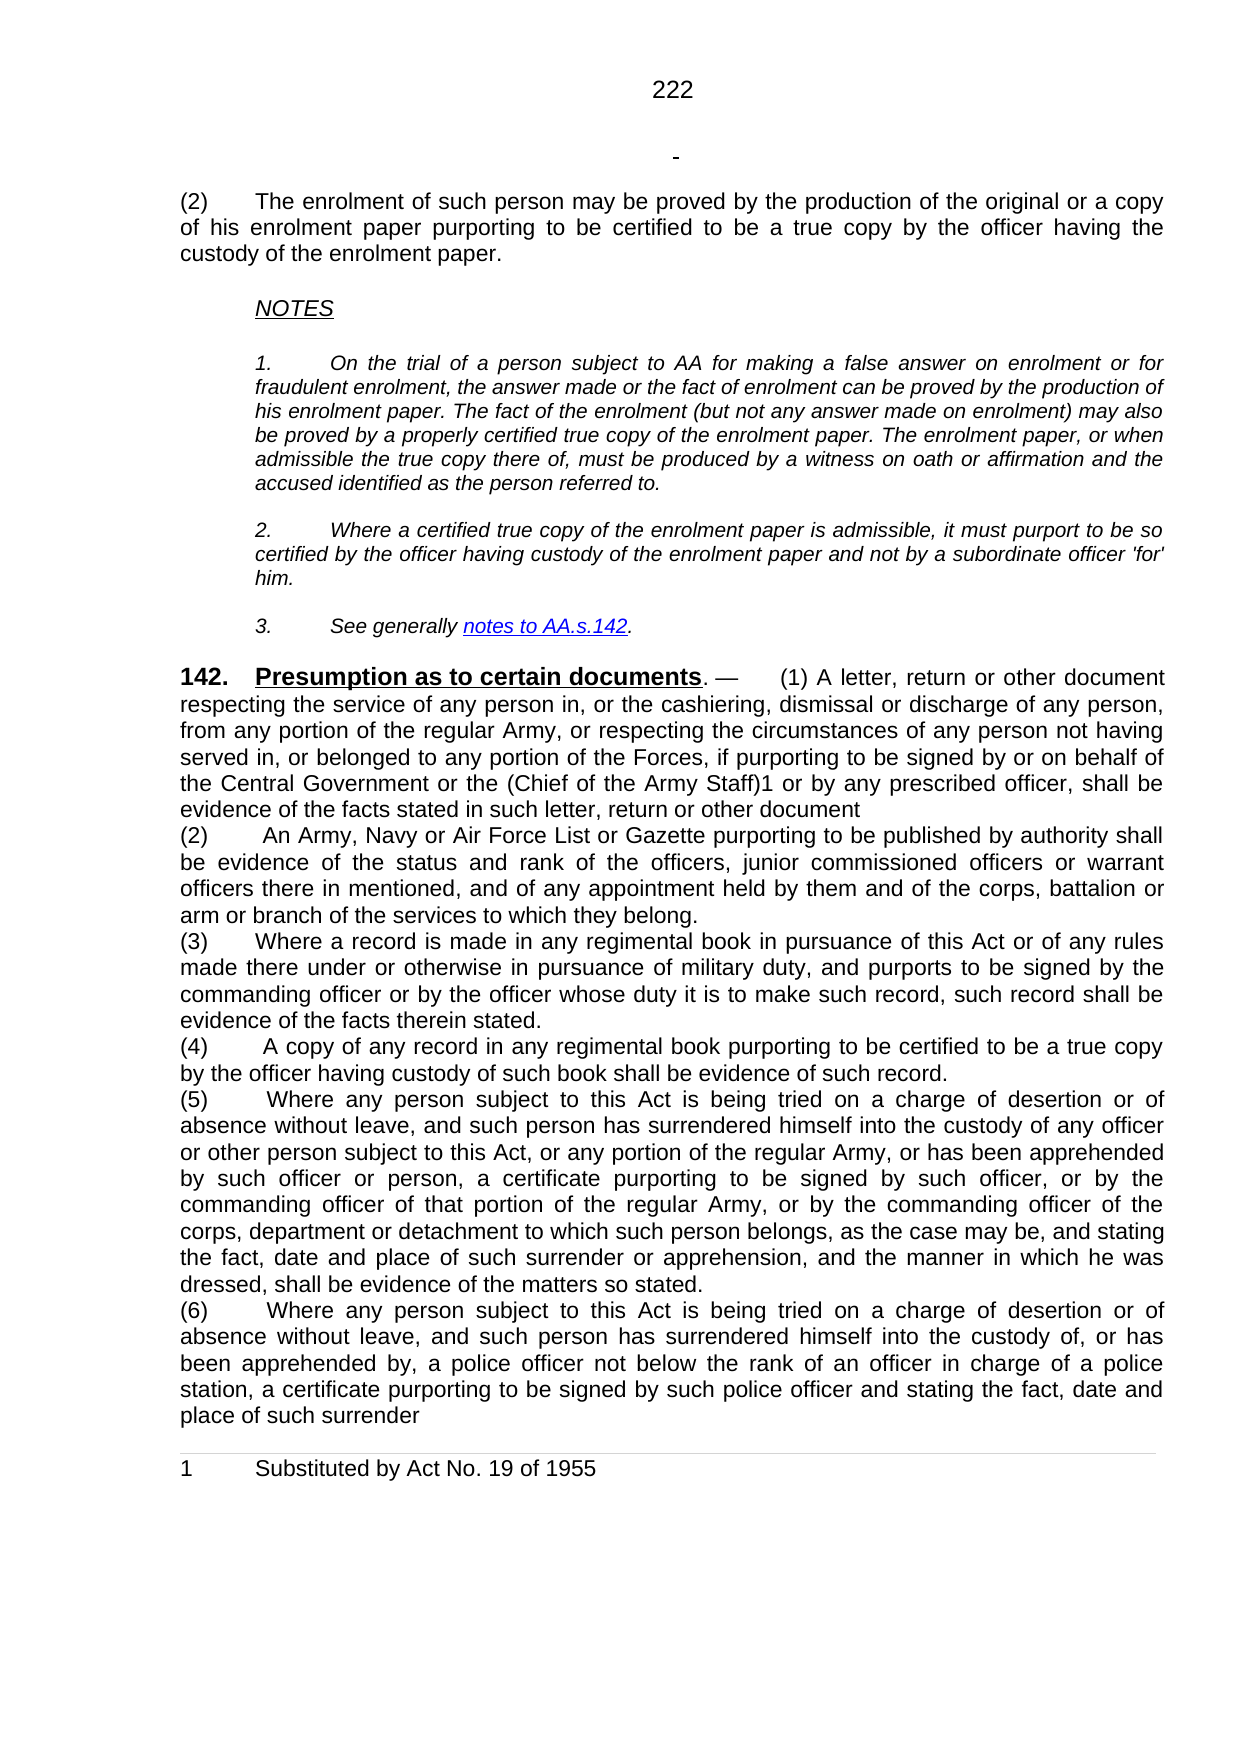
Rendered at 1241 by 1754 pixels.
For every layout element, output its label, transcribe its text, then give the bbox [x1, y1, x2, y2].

text 2. Where a certified true copy of the enrolment paper is admissible, it must purport to be so certified by the officer having custody of the enrolment paper and not by a subordinate officer 'for' him. [255, 518, 1165, 590]
text (6) Where any person subject to this Act is being tried on a charge of desertion or of absence without leave, and such person has surrendered himself into the custody of, or has been apprehended by, a police officer not below the rank of an officer in charge of a police station, a certificate purporting to be signed by such police officer and stating the fact, date and place of such surrender [180, 1297, 1165, 1429]
text (2) An Army, Navy or Air Force List or Gazette purporting to be published by authority shall be evidence of the status and rank of the officers, junior commissioned officers or warrant officers there in mentioned, and of any appointment held by them and of the corps, battalion or arm or branch of the services to which they belong. [180, 822, 1165, 928]
text 1. On the trial of a person subject to AA for making a false answer on enrolment or for fraudulent enrolment, the answer made or the fact of enrolment can be proved by the production of his enrolment paper. The fact of the enrolment (but not any answer made on enrolment) may also be proved by a properly certified true copy of the enrolment paper. The enrolment paper, or when admissible the true copy there of, must be produced by a witness on oath or affirmation and the accused identified as the person referred to. [255, 351, 1165, 494]
text (3) Where a record is made in any regimental book in pursuance of this Act or of any rules made there under or otherwise in pursuance of military duty, and purports to be signed by the commanding officer or by the officer whose duty it is to make such record, such record shall be evidence of the facts therein stated. [180, 928, 1165, 1033]
text 142. Presumption as to certain documents. — (1) A letter, return or other document respecting the service of any person in, or the cashiering, dismissal or discharge of any person, from any portion of the regular Army, or respecting the circumstances of any person not having served in, or belonged to any portion of the Forces, if purporting to be signed by or on behalf of the Central Government or the (Chief of the Army Staff)1 or by any prescribed officer, shall be evidence of the facts stated in such letter, return or other document [180, 662, 1165, 822]
text 3. See generally notes to AA.s.142. [255, 614, 1165, 638]
subtitle NOTES [180, 295, 1165, 322]
text (5) Where any person subject to this Act is being tried on a charge of desertion or of absence without leave, and such person has surrendered himself into the custody of any officer or other person subject to this Act, or any portion of the regular Army, or has been apprehended by such officer or person, a certificate purporting to be signed by such officer, or by the commanding officer of that portion of the regular Army, or by the commanding officer of the corps, department or detachment to which such person belongs, as the case may be, and stating the fact, date and place of such surrender or apprehension, and the manner in which he was dressed, shall be evidence of the matters so stated. [180, 1086, 1165, 1297]
text 222 [180, 75, 1165, 104]
text 1 Substituted by Act No. 19 of 1955 [180, 1455, 1165, 1481]
text (4) A copy of any record in any regimental book purporting to be certified to be a true copy by the officer having custody of such book shall be evidence of such record. [180, 1033, 1165, 1086]
text (2) The enrolment of such person may be proved by the production of the original or a copy of his enrolment paper purporting to be certified to be a true copy by the officer having the custody of the enrolment paper. [180, 188, 1165, 267]
